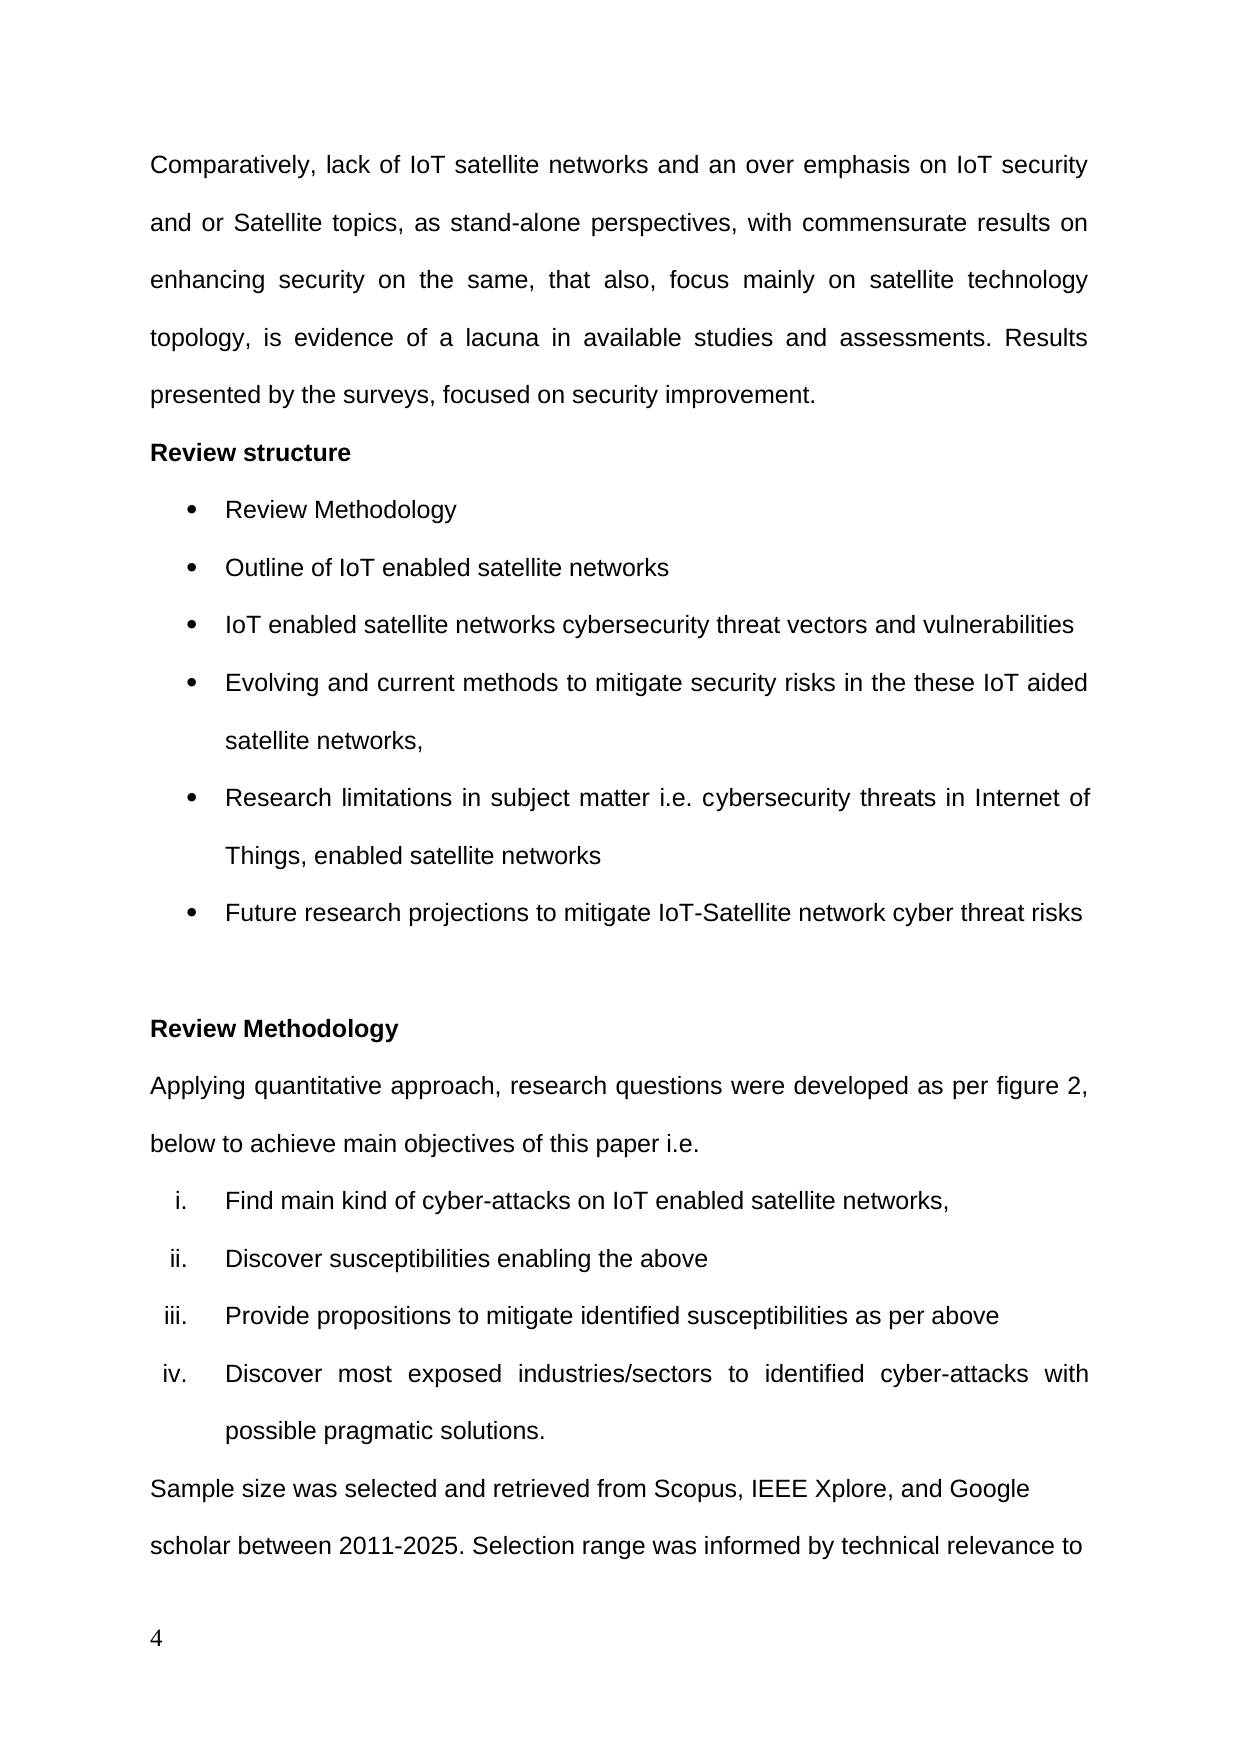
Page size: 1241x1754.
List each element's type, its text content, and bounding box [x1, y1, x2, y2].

list Research limitations in subject matter i.e. cybersecurity threats in Internet of Things, enabled satellite networks [187, 783, 1090, 869]
text Applying quantitative approach, research questions were developed as per figure 2, below to achieve main objectives of this paper i.e. [150, 1071, 1090, 1157]
text Review structure [150, 437, 1090, 466]
list Outline of IoT enabled satellite networks [187, 553, 1090, 582]
list Evolving and current methods to mitigate security risks in the these IoT aided satellite networks, [187, 668, 1090, 754]
list Discover most exposed industries/sectors to identified cyber-attacks with possible pragmatic solutions. [187, 1358, 1090, 1445]
list IoT enabled satellite networks cybersecurity threat vectors and vulnerabilities [187, 610, 1090, 639]
list Find main kind of cyber-attacks on IoT enabled satellite networks, [187, 1186, 1090, 1215]
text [150, 1473, 1090, 1560]
text Review Methodology [150, 1013, 1090, 1042]
list Future research projections to mitigate IoT-Satellite network cyber threat risks [187, 898, 1090, 927]
list Provide propositions to mitigate identified susceptibilities as per above [187, 1301, 1090, 1330]
text Comparatively, lack of IoT satellite networks and an over emphasis on IoT security and or Satellite topics, as stand-alone perspectives, with commensurate results on enhancing security on the same, that also, focus mainly on satellite technology topology, is evidence of a lacuna in available studies and assessments. Results presented by the surveys, focused on security improvement. [150, 150, 1090, 409]
list Review Methodology [187, 495, 1090, 524]
list Discover susceptibilities enabling the above [187, 1243, 1090, 1272]
